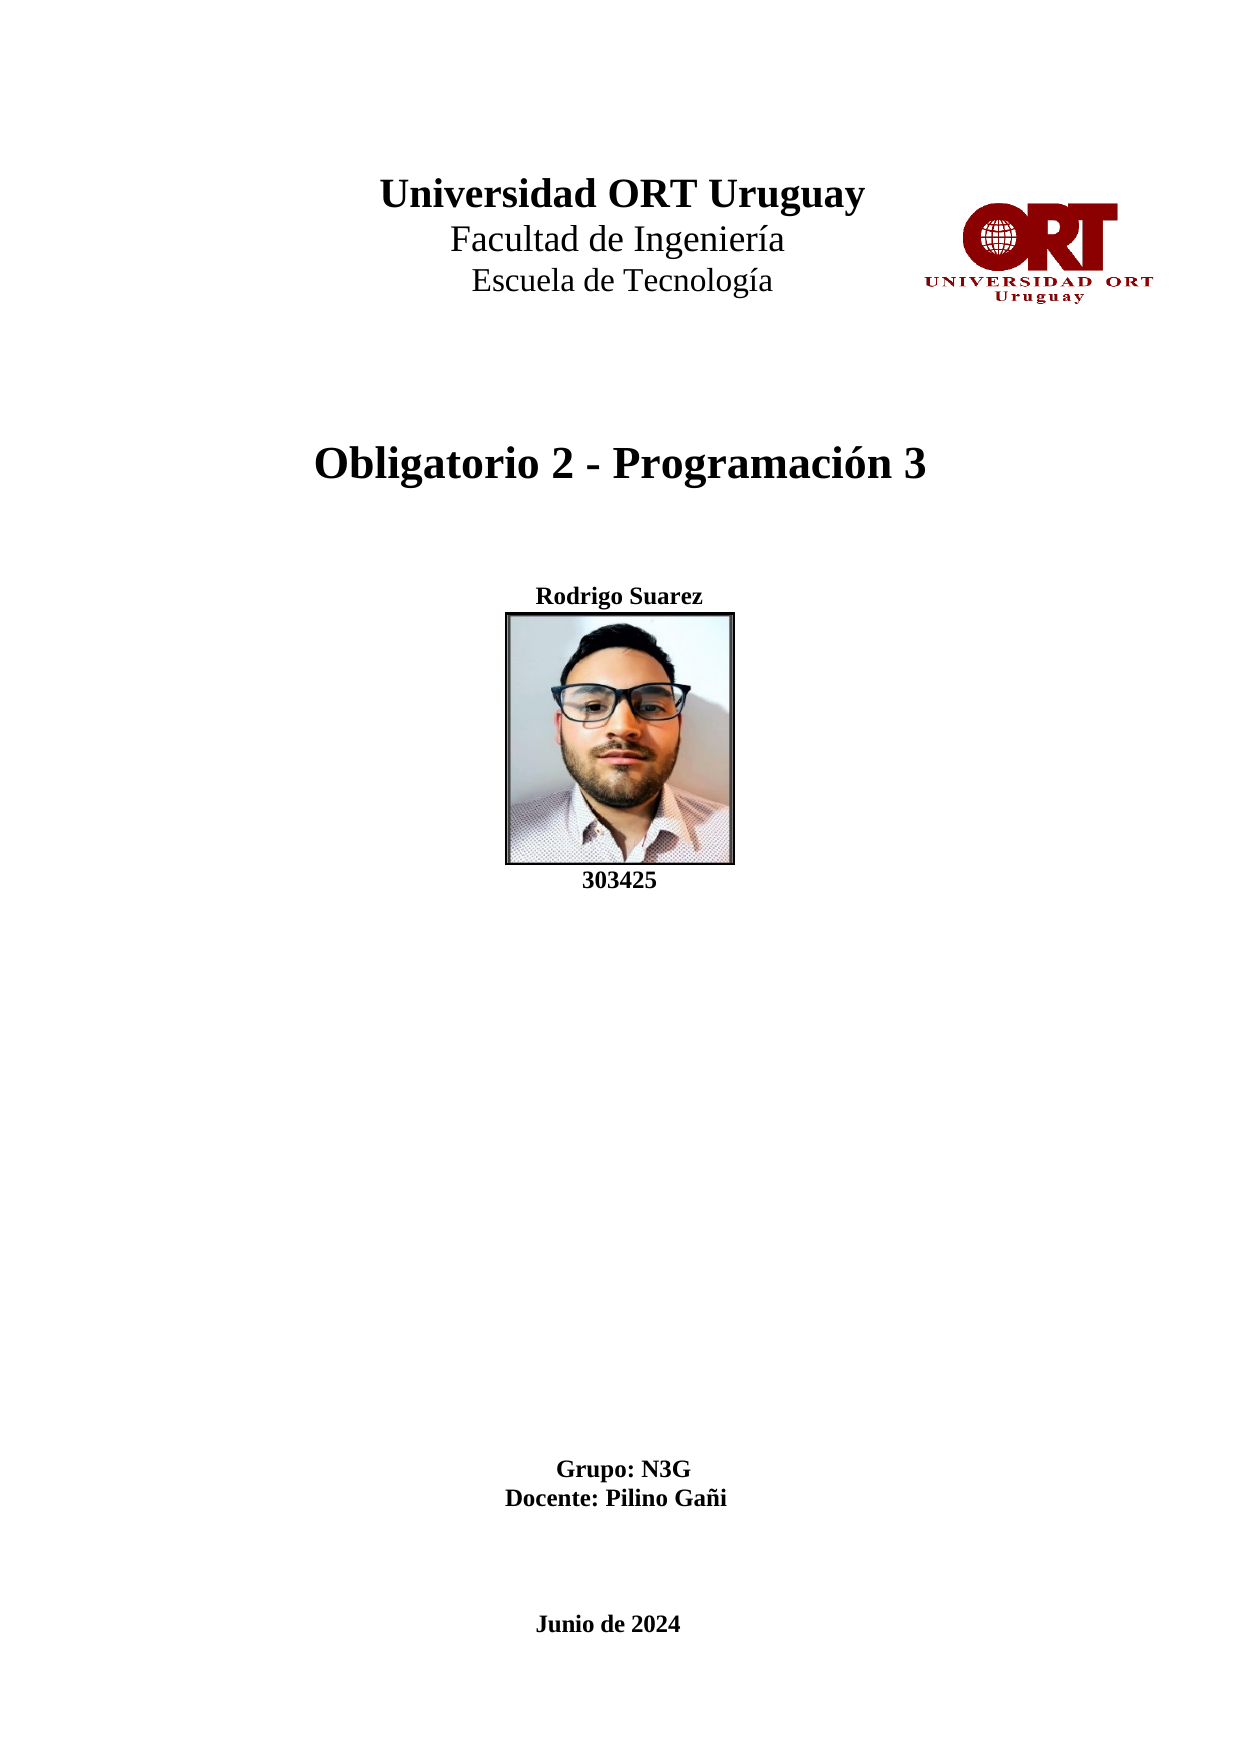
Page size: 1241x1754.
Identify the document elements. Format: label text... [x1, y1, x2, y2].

picture [507, 615, 733, 863]
text Universidad ORT Uruguay [167, 169, 1078, 217]
title Obligatorio 2 - Programación 3 [267, 435, 973, 488]
text Docente: Pilino Gañi [388, 1483, 844, 1512]
picture [890, 168, 1187, 338]
text Junio de 2024 [462, 1609, 1078, 1637]
text Grupo: N3G [167, 1454, 1078, 1483]
text Facultad de Ingeniería Escuela de Tecnología [167, 217, 1078, 298]
